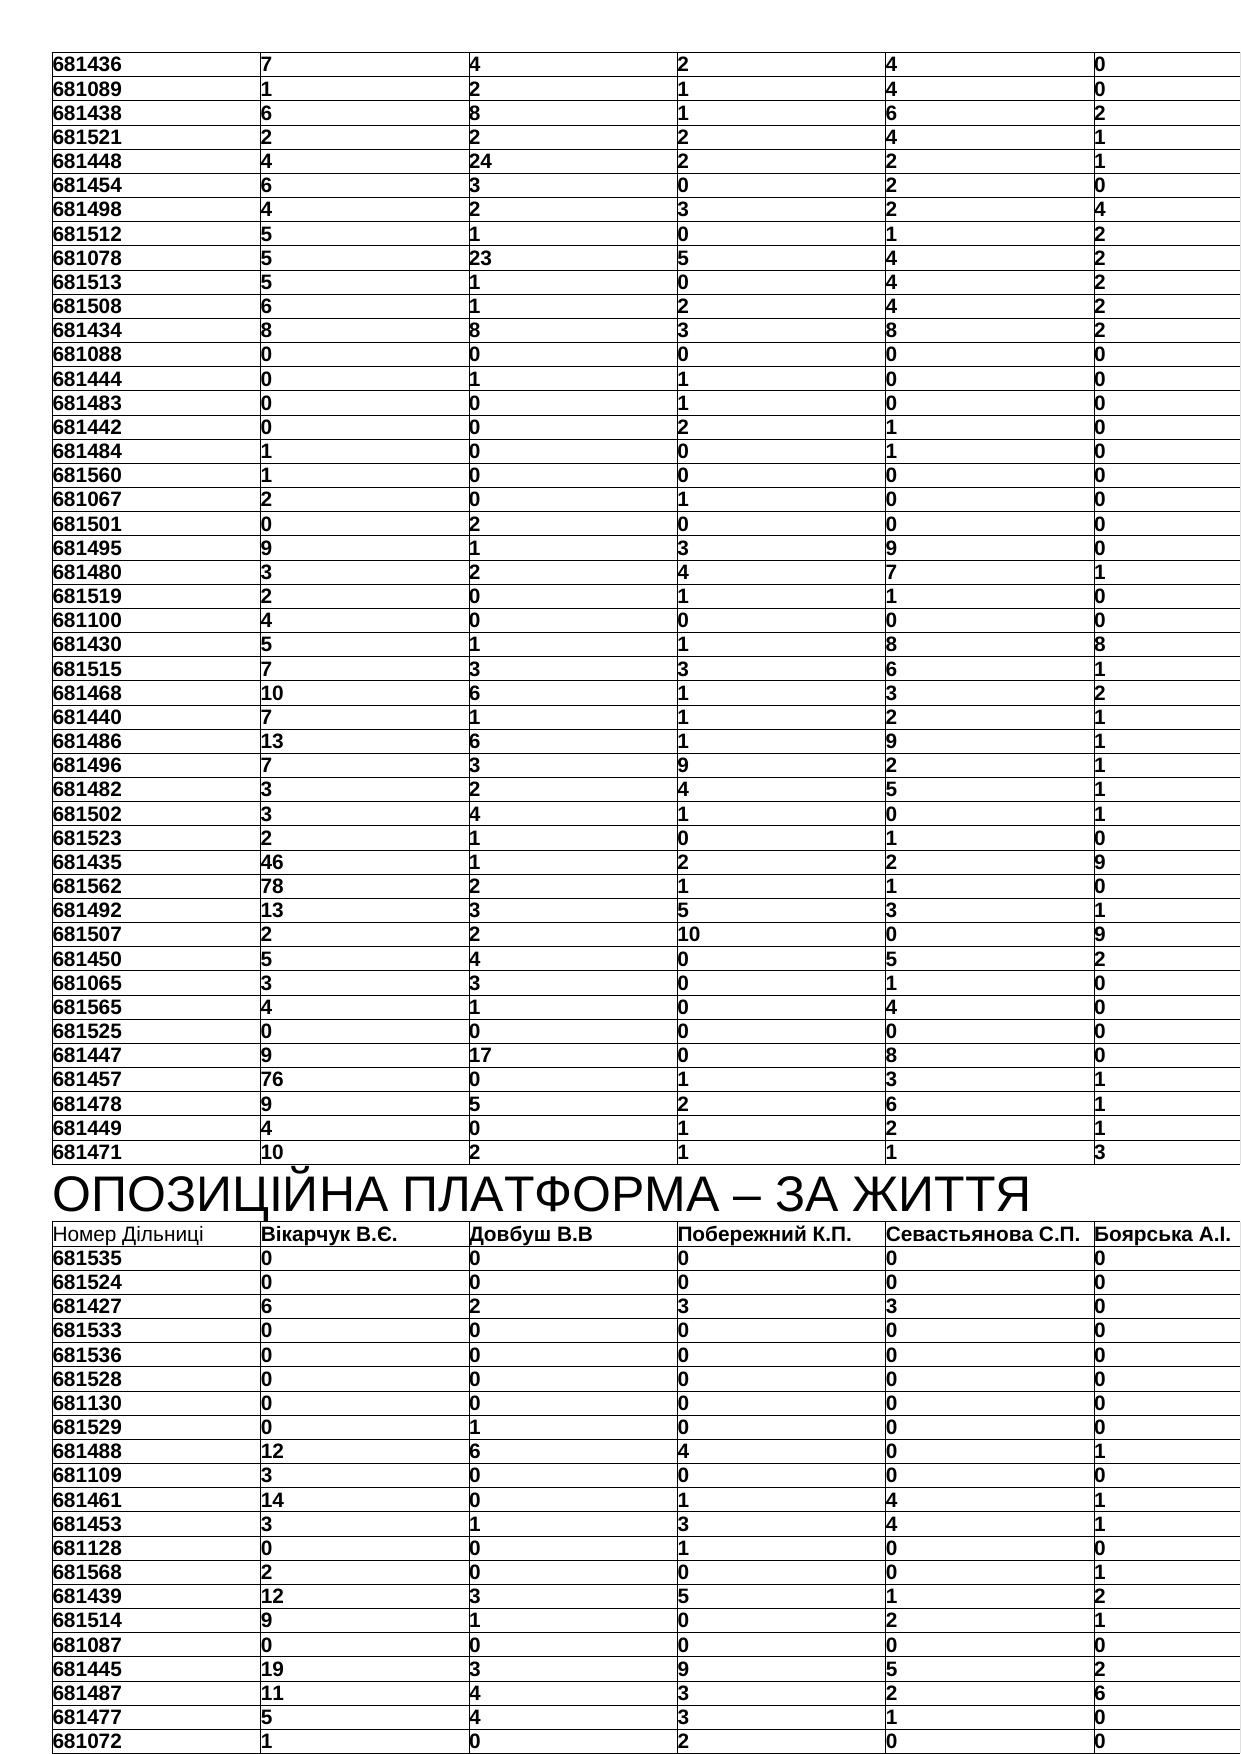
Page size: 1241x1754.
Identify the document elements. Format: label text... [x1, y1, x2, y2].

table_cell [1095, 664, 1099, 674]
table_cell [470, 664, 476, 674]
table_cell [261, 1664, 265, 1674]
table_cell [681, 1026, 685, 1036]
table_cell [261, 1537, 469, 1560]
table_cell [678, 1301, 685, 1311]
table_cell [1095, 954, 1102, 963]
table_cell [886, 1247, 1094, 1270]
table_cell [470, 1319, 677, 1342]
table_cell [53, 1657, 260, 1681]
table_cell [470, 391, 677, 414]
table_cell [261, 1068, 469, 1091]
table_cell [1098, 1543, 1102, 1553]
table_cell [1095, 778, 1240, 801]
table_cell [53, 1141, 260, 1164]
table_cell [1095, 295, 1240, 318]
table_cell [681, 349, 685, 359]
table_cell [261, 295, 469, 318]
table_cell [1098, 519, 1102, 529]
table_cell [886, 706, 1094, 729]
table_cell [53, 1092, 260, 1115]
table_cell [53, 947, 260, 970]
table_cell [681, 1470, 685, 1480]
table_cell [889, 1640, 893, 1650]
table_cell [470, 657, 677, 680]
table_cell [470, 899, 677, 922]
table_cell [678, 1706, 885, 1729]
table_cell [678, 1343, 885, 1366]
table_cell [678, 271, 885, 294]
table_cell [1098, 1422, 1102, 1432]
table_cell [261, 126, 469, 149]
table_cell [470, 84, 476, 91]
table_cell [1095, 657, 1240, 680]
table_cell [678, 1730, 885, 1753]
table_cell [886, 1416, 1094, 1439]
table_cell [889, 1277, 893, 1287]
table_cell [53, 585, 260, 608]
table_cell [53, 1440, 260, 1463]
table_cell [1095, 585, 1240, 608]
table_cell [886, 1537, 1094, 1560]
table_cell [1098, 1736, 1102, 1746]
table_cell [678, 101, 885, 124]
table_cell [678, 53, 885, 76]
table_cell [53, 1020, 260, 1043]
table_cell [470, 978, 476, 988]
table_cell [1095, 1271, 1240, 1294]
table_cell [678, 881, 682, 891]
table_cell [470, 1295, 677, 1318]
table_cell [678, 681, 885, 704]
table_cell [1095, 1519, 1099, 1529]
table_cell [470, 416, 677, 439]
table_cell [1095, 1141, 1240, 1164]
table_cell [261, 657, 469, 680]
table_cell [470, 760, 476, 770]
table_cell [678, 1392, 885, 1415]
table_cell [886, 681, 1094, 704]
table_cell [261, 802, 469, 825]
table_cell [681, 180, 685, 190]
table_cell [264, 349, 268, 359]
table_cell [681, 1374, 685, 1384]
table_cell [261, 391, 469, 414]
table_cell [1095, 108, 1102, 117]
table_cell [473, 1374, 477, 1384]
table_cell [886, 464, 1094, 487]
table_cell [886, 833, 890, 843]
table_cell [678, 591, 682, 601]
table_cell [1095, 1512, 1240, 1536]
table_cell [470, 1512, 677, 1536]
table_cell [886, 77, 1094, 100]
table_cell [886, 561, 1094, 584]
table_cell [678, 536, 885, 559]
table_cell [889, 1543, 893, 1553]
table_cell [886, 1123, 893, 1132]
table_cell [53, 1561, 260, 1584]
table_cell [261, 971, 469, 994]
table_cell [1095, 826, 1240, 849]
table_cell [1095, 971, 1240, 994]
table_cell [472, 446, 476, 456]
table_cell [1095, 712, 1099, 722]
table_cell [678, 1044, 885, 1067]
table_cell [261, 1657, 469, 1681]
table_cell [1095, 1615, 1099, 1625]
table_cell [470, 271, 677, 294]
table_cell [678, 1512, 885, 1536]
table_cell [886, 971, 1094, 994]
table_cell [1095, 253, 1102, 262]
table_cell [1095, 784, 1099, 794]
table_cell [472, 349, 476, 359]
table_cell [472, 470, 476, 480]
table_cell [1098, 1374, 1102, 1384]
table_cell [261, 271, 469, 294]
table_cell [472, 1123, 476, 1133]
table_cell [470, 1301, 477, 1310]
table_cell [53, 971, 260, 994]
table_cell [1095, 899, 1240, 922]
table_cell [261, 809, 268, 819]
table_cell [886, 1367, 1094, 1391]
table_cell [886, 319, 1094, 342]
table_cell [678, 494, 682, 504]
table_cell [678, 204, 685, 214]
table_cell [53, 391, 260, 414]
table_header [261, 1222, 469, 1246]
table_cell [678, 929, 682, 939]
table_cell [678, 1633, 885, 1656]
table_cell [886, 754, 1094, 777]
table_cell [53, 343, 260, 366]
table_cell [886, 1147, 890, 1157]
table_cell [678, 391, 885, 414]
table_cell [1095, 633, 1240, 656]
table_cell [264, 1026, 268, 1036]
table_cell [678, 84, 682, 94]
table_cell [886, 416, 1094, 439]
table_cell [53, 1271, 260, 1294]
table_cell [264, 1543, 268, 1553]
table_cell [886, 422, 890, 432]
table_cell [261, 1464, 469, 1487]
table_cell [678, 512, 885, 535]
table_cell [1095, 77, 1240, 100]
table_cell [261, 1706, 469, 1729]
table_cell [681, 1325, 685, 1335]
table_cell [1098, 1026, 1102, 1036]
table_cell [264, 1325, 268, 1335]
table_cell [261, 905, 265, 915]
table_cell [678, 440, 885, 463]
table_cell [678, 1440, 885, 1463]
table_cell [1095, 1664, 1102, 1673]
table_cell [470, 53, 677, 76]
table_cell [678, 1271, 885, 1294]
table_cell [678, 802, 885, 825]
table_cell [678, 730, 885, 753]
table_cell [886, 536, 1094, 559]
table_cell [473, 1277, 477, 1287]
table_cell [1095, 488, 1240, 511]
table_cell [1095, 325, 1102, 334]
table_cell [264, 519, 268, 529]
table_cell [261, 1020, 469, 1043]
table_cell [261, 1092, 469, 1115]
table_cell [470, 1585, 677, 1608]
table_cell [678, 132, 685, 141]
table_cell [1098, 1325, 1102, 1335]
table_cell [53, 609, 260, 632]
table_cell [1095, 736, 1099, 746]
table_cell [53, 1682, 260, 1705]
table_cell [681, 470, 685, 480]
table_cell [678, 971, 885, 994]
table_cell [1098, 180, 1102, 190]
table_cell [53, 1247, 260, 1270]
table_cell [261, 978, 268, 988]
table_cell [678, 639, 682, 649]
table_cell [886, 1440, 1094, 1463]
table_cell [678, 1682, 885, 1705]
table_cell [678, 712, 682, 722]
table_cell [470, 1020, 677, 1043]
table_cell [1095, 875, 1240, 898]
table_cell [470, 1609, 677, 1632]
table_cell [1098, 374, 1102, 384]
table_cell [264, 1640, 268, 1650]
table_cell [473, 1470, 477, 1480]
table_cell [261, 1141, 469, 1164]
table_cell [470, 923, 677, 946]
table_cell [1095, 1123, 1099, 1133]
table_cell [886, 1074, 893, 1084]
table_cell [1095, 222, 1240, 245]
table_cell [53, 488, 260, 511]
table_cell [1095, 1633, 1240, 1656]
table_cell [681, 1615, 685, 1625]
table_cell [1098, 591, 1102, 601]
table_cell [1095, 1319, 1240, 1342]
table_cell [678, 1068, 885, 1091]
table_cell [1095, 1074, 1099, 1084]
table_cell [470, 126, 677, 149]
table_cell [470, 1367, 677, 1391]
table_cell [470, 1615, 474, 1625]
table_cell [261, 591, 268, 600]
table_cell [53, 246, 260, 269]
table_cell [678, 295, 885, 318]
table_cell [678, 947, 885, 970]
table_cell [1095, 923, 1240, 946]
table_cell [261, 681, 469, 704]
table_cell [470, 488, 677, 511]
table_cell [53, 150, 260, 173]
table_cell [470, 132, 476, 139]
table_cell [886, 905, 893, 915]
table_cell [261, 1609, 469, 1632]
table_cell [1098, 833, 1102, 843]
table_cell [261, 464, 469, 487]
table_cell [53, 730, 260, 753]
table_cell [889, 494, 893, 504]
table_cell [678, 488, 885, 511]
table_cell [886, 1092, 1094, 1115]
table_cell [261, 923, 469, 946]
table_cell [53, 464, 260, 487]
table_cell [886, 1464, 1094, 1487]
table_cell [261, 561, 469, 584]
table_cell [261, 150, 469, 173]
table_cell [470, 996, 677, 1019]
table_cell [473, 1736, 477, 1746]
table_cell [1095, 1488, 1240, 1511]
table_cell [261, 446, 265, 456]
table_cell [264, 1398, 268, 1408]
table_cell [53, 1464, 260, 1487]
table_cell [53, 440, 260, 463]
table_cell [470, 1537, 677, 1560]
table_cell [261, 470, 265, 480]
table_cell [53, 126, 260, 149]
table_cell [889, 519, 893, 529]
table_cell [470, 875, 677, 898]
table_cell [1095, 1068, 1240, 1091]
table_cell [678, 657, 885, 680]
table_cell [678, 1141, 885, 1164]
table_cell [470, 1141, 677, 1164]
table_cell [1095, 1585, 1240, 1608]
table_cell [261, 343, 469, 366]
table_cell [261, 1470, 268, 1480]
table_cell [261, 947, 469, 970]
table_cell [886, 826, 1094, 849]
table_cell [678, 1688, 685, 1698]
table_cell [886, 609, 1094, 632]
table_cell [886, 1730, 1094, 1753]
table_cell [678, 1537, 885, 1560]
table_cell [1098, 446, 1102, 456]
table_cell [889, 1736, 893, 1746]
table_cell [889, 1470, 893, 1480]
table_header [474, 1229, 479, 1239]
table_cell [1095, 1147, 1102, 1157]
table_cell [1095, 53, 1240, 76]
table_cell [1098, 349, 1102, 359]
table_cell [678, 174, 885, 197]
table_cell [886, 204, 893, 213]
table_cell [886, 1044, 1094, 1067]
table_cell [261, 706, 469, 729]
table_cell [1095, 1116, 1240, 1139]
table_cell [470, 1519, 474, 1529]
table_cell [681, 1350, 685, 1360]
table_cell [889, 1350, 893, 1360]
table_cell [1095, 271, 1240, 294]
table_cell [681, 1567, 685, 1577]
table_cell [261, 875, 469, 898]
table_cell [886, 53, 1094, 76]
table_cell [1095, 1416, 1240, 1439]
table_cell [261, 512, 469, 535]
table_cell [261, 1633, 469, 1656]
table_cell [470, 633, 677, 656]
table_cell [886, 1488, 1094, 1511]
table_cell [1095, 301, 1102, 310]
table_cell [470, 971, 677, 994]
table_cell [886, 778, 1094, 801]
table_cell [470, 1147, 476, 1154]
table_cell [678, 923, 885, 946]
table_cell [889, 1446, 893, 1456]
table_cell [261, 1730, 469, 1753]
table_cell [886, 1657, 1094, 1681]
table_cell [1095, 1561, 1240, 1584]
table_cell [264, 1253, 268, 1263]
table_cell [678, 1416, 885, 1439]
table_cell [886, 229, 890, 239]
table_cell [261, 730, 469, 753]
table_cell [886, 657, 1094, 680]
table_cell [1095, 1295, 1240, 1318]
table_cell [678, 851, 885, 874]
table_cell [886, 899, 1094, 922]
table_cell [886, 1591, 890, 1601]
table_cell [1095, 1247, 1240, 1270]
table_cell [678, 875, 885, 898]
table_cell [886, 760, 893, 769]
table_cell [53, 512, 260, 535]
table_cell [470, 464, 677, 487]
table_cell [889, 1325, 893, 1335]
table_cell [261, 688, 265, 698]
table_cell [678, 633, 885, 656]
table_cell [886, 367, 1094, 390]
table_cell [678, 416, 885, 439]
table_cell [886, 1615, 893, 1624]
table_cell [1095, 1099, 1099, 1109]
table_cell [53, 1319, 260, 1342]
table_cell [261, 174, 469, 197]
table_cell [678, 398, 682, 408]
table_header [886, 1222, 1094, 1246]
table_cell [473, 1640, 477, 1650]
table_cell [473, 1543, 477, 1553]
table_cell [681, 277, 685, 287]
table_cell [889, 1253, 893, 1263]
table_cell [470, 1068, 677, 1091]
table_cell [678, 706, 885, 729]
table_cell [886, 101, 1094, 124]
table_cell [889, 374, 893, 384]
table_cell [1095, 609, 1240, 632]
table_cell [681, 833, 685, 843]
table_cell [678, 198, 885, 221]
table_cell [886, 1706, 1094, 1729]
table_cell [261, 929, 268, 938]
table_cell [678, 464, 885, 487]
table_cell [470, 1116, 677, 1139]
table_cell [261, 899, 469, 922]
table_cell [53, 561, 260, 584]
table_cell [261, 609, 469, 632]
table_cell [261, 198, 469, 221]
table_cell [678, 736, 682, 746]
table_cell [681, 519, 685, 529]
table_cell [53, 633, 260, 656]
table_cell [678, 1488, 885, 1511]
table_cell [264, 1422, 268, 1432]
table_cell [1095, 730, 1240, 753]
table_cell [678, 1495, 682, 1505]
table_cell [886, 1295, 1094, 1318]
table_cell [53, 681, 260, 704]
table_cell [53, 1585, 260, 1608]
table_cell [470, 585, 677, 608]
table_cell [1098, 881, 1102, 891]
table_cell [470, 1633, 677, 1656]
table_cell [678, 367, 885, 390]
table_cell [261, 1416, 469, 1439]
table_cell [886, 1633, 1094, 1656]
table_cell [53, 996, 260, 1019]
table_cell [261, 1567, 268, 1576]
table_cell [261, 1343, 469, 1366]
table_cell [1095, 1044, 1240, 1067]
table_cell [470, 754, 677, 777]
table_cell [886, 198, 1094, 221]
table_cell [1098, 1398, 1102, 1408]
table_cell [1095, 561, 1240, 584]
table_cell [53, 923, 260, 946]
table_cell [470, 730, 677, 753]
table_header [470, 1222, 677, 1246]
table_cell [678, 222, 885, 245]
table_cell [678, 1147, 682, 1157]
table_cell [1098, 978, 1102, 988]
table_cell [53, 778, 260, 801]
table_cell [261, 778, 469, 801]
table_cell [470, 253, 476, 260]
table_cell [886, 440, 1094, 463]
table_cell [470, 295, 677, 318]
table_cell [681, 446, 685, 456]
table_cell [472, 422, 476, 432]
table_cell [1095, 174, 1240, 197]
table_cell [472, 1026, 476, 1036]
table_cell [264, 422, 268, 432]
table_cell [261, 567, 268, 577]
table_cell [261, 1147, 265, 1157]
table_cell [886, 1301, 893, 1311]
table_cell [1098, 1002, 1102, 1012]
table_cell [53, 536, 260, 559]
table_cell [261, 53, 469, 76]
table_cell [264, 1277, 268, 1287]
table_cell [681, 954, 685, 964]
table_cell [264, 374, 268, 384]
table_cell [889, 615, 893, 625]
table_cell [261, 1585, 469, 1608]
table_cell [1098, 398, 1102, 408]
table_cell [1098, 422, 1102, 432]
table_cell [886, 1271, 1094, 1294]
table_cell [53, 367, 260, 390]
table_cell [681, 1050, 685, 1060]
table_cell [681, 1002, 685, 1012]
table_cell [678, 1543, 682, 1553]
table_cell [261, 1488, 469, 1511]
text ОПОЗИЦІЙНА ПЛАТФОРМА – ЗА ЖИТТЯ [52, 1165, 1188, 1221]
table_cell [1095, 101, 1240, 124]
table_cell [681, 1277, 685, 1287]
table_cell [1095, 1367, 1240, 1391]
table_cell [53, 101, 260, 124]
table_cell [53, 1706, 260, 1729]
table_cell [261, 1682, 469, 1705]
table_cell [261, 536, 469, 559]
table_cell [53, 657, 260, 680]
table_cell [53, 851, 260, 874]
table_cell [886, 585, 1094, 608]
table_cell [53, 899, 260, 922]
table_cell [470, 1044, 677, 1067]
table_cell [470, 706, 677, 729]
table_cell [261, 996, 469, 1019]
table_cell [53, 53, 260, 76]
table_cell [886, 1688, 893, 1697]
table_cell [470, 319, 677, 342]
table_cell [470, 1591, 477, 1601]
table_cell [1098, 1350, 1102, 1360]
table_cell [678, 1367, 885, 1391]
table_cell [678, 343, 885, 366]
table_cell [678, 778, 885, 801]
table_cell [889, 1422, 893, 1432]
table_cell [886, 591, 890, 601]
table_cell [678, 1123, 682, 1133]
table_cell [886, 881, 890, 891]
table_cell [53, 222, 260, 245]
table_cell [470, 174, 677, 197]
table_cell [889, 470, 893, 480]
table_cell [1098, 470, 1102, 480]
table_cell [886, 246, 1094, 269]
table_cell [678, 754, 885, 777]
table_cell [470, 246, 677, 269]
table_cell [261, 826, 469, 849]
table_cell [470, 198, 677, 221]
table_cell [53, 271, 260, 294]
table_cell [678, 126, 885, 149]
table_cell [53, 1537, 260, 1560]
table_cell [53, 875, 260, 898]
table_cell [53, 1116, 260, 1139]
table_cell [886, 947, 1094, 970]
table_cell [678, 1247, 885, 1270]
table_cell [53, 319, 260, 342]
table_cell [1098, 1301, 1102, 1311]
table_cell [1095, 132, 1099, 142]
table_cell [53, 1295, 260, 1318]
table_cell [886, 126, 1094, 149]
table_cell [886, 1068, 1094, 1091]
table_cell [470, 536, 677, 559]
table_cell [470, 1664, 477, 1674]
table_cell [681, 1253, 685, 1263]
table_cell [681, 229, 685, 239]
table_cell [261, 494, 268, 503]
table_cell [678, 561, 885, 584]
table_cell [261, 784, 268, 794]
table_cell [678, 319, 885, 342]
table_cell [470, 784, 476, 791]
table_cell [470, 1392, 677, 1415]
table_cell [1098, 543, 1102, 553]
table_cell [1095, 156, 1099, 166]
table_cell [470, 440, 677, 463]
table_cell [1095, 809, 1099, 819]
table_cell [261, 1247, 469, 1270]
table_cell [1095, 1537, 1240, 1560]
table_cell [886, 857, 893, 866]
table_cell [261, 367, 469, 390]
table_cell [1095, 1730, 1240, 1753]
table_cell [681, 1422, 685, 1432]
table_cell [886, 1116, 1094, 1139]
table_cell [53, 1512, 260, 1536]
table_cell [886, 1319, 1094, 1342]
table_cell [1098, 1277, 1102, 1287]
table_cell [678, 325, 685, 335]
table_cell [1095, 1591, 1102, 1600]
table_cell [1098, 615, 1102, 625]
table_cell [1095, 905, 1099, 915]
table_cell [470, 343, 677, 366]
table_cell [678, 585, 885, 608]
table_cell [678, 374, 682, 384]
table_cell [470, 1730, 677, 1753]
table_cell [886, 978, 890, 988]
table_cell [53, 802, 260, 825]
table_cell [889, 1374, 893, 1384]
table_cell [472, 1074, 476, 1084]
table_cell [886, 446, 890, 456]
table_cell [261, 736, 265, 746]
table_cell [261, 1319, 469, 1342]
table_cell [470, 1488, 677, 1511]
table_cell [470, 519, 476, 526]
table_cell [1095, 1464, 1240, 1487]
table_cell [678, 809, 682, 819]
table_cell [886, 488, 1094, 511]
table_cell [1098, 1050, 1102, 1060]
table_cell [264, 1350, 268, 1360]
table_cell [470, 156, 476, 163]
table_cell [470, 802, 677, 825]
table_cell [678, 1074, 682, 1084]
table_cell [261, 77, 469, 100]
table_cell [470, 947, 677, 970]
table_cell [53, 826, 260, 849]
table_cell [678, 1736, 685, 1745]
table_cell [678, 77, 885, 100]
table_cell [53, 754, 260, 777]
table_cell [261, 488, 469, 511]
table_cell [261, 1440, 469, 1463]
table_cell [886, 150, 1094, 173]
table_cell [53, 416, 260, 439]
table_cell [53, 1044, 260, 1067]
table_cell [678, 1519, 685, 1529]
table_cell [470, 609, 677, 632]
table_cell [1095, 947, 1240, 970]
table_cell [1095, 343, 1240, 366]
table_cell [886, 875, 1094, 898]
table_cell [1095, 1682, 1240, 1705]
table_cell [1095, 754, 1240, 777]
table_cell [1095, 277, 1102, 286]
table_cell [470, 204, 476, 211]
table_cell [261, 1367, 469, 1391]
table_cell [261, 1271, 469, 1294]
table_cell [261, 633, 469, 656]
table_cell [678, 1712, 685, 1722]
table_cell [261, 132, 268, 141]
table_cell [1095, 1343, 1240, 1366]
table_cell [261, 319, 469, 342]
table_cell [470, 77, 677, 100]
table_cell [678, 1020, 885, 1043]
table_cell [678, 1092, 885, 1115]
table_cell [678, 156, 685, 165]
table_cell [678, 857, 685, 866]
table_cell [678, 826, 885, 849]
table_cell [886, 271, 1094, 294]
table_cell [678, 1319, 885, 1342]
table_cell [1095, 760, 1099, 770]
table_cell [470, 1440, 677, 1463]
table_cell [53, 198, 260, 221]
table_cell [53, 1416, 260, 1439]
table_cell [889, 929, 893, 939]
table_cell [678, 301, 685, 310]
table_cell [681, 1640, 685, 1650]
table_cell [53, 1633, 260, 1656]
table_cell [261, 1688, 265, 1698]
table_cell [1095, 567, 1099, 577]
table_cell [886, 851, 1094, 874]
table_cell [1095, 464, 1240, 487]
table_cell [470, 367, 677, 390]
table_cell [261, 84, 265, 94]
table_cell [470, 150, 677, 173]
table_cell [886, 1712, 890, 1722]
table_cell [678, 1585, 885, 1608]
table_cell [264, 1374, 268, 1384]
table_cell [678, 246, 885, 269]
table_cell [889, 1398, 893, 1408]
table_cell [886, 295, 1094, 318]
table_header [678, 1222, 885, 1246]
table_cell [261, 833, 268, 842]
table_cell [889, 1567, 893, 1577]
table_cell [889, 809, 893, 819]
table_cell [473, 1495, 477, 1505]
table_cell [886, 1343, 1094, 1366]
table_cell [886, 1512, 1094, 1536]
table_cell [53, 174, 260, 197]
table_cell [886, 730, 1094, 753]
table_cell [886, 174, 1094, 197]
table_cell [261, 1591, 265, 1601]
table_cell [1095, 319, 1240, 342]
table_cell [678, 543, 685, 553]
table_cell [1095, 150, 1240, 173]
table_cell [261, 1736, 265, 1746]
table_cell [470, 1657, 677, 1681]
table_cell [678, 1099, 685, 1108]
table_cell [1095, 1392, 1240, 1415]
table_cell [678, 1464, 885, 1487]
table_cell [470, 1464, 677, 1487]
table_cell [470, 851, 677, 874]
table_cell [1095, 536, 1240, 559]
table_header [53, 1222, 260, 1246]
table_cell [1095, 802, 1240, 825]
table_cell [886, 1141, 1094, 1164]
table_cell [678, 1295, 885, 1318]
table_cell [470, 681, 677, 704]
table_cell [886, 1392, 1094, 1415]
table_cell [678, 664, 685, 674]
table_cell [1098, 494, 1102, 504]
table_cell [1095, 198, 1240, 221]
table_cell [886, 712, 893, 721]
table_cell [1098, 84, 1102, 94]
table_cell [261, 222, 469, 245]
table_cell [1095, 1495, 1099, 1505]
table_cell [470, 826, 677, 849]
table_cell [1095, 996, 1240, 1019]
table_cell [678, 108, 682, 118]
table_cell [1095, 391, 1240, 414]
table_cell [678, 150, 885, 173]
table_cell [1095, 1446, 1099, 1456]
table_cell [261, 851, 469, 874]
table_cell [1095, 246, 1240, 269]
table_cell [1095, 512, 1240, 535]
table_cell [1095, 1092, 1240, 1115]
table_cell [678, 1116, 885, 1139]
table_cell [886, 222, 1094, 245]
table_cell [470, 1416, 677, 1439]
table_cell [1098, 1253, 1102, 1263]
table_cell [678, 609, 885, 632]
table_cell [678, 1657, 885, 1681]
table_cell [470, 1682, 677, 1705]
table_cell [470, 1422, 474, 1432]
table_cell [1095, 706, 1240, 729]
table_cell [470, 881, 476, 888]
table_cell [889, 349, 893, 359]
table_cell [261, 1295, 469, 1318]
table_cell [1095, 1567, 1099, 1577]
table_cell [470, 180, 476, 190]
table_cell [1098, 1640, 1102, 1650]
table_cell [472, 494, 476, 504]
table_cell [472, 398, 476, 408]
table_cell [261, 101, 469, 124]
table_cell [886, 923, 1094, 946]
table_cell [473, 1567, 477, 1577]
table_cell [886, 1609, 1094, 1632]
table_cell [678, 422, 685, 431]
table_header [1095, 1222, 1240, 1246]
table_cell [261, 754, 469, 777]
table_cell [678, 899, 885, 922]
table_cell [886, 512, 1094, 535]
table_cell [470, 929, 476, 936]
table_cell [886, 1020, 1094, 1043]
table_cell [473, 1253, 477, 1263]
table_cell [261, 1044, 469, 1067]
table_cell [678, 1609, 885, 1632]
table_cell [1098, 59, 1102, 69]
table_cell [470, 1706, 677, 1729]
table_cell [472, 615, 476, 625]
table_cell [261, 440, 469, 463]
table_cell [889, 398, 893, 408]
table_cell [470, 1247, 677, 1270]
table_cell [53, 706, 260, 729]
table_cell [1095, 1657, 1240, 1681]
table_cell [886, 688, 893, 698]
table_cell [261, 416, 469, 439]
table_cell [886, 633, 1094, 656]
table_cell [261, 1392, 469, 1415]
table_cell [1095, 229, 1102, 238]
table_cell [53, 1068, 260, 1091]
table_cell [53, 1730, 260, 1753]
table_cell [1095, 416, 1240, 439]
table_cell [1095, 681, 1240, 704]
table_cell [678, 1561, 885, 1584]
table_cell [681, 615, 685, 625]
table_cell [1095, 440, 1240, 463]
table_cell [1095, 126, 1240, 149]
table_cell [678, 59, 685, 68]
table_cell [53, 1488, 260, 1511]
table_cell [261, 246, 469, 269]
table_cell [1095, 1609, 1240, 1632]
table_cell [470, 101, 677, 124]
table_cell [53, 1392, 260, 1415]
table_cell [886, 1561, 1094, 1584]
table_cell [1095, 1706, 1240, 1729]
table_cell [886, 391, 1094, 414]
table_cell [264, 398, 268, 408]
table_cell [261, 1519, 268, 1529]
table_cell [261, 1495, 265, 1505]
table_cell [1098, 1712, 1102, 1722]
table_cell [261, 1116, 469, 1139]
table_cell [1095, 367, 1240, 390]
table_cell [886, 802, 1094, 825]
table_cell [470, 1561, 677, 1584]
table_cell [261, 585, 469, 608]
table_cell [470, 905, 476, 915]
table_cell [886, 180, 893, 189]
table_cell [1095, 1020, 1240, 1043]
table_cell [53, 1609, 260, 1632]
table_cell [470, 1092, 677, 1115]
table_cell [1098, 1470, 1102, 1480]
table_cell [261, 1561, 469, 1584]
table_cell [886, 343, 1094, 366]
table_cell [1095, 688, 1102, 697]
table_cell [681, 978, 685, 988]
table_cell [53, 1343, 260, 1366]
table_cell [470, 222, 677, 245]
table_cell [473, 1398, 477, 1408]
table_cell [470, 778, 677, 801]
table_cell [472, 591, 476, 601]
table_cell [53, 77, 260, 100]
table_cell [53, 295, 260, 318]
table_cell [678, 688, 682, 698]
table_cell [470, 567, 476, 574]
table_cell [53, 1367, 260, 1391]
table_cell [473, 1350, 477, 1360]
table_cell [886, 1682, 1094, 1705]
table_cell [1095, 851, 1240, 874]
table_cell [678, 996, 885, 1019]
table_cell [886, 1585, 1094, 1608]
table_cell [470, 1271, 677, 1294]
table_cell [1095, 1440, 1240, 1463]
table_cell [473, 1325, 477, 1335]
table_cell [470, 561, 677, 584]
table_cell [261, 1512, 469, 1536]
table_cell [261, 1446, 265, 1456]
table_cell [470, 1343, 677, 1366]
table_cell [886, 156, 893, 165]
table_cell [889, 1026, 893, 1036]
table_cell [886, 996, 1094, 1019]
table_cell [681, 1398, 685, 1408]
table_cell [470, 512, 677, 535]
